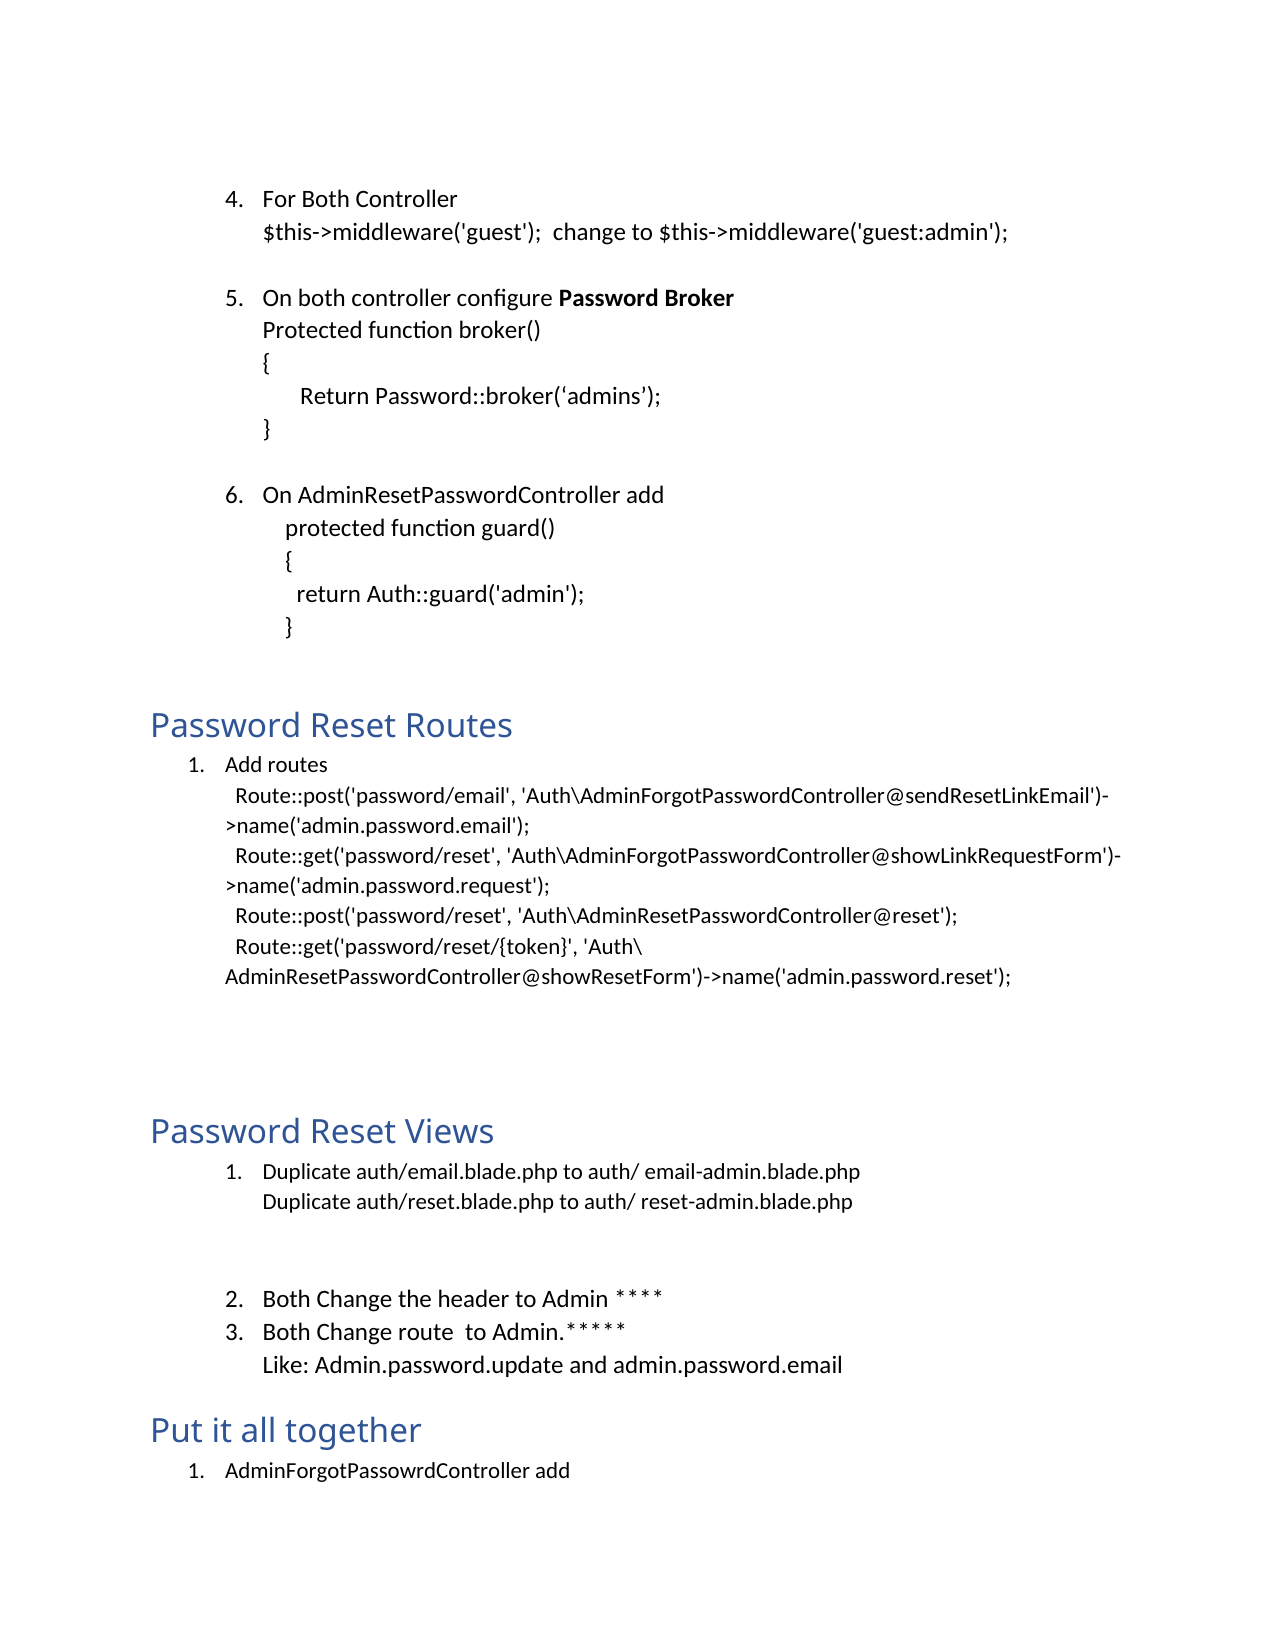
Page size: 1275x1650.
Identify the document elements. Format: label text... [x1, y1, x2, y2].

list Duplicate auth/email.blade.php to auth/ email-admin.blade.php [225, 1157, 1125, 1185]
list Return Password::broker(‘admins’); [262, 380, 1125, 411]
list Like: Admin.password.update and admin.password.email [262, 1349, 1125, 1380]
list return Auth::guard('admin'); [262, 578, 1125, 608]
list Protected function broker() [262, 314, 1125, 345]
list { [262, 347, 1125, 378]
list protected function guard() [262, 512, 1125, 543]
list AdminForgotPassowrdController add [187, 1456, 1125, 1484]
list } [262, 413, 1125, 444]
list For Both Controller [225, 183, 1125, 213]
list } [262, 611, 1125, 641]
list Route::post('password/reset', 'Auth\AdminResetPasswordController@reset'); [225, 902, 1125, 930]
list Route::post('password/email', 'Auth\AdminForgotPasswordController@sendResetLinkEmail')->name('admin.password.email'); [225, 781, 1125, 839]
subtitle Put it all together [150, 1407, 1125, 1453]
list On both controller configure Password Broker [225, 282, 1125, 312]
list $this->middleware('guest'); change to $this->middleware('guest:admin'); [262, 216, 1125, 246]
subtitle Password Reset Views [150, 1108, 1125, 1153]
list Both Change route to Admin.***** [225, 1316, 1125, 1347]
list Both Change the header to Admin **** [225, 1283, 1125, 1314]
list Duplicate auth/reset.blade.php to auth/ reset-admin.blade.php [262, 1187, 1125, 1215]
list Route::get('password/reset/{token}', 'Auth\AdminResetPasswordController@showResetForm')->name('admin.password.reset'); [225, 932, 1125, 990]
list { [262, 545, 1125, 576]
list On AdminResetPasswordController add [225, 479, 1125, 510]
list Add routes [187, 751, 1125, 779]
subtitle Password Reset Routes [150, 702, 1125, 747]
list Route::get('password/reset', 'Auth\AdminForgotPasswordController@showLinkRequestForm')->name('admin.password.request'); [225, 841, 1125, 899]
